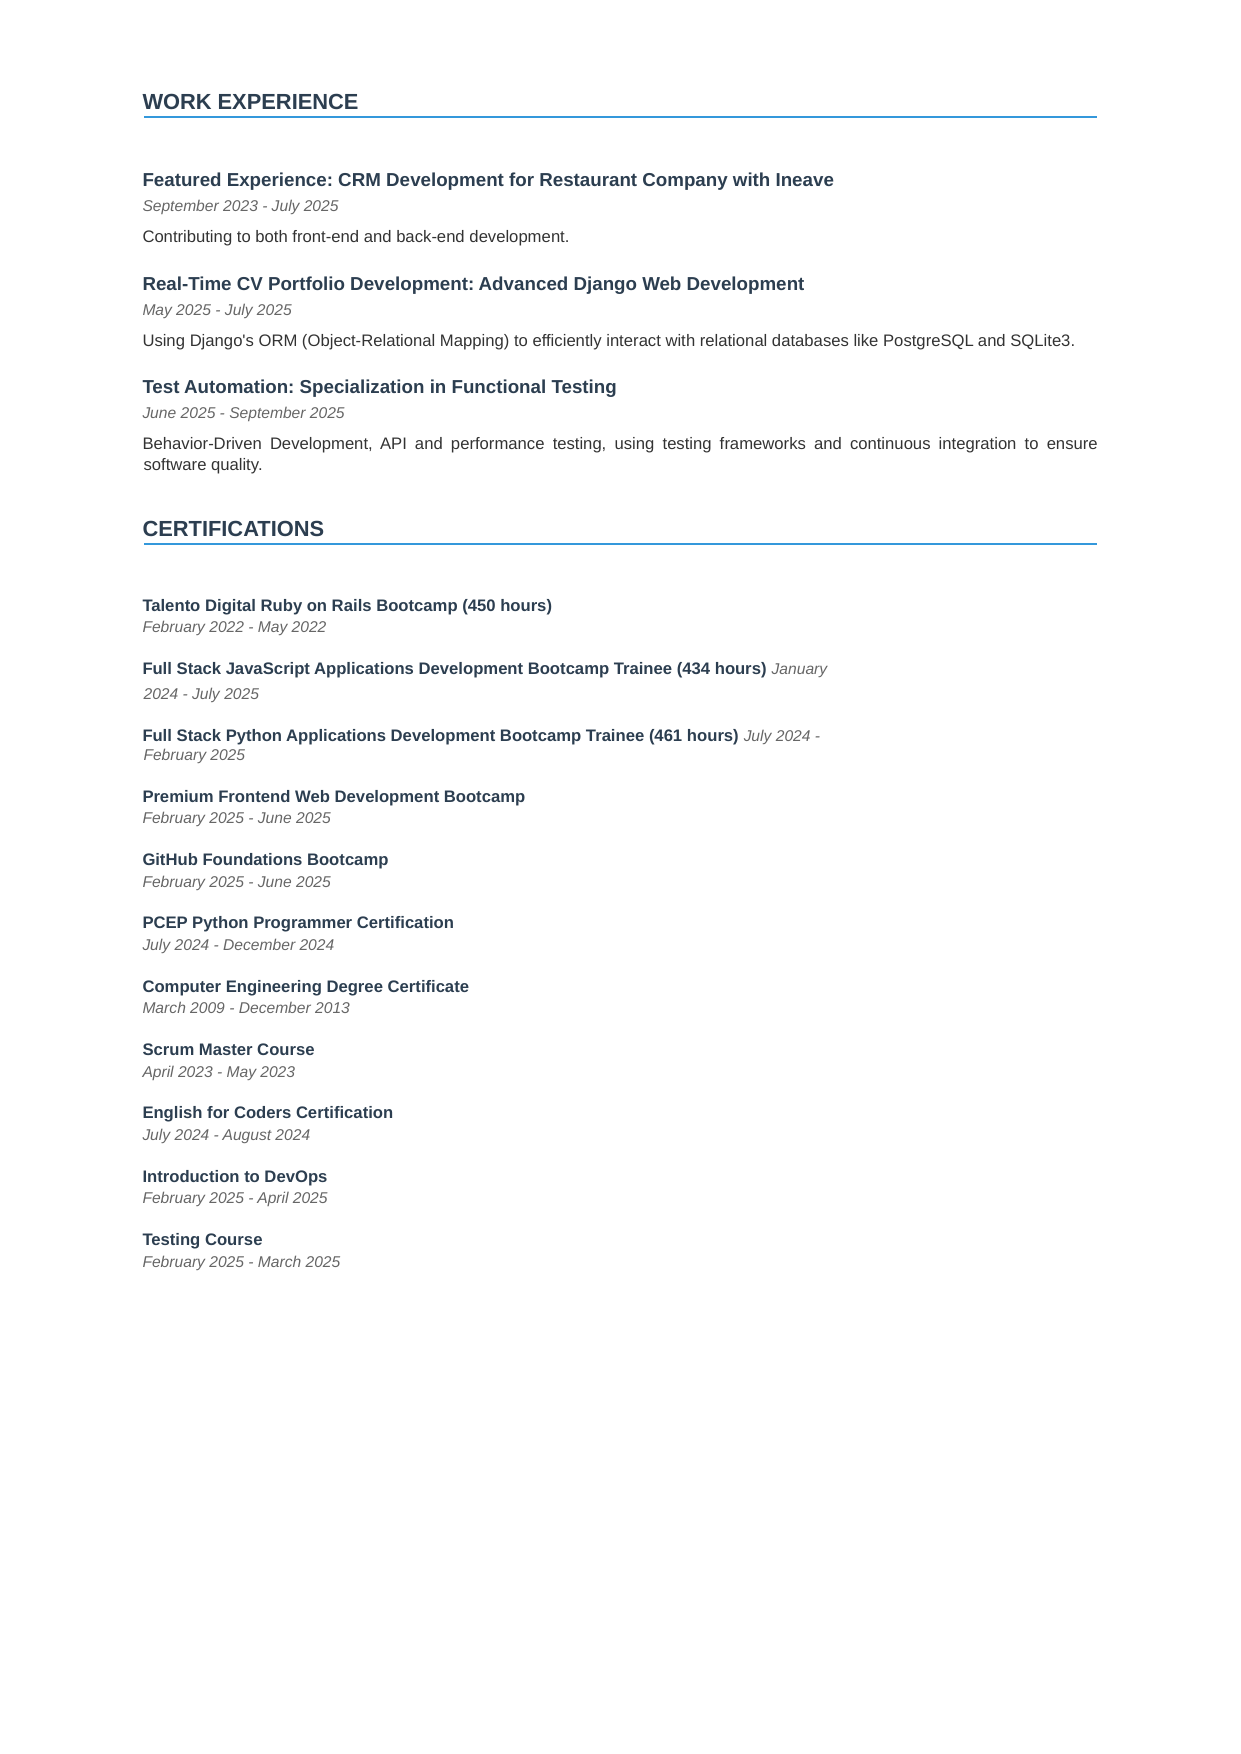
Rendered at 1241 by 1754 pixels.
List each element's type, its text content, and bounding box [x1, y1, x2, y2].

text Full Stack Python Applications Development Bootcamp Trainee (461 hours) July 2024 - February 2025 [142, 725, 844, 764]
text PCEP Python Programmer Certification [142, 913, 844, 932]
text September 2023 - July 2025 [142, 197, 1191, 215]
text July 2024 - December 2024 [142, 936, 1191, 954]
text February 2025 - June 2025 [142, 809, 1191, 827]
text Contributing to both front-end and back-end development. [142, 227, 1099, 246]
text Using Django's ORM (Object-Relational Mapping) to efficiently interact with relational databases like PostgreSQL and SQLite3. [142, 330, 1099, 349]
text March 2009 - December 2013 [142, 999, 1191, 1017]
subtitle CERTIFICATIONS [142, 516, 1191, 541]
text July 2024 - August 2024 [142, 1126, 1191, 1144]
subtitle Testing Course [142, 1230, 844, 1249]
text Computer Engineering Degree Certificate [142, 976, 844, 996]
text April 2023 - May 2023 [142, 1062, 1191, 1080]
text February 2025 - April 2025 [142, 1189, 1191, 1207]
text Full Stack JavaScript Applications Development Bootcamp Trainee (434 hours) January 2024 - July 2025 [142, 659, 844, 703]
text June 2025 - September 2025 [142, 404, 1191, 422]
text GitHub Foundations Bootcamp [142, 850, 844, 869]
text Talento Digital Ruby on Rails Bootcamp (450 hours) [142, 595, 844, 614]
text February 2022 - May 2022 [142, 618, 1191, 636]
text Introduction to DevOps [142, 1166, 844, 1186]
text Featured Experience: CRM Development for Restaurant Company with Ineave [142, 169, 1191, 190]
text February 2025 - June 2025 [142, 872, 1191, 890]
text May 2025 - July 2025 [142, 301, 1191, 319]
text February 2025 - March 2025 [142, 1252, 1191, 1270]
text Test Automation: Specialization in Functional Testing [142, 376, 1191, 398]
text Premium Frontend Web Development Bootcamp [142, 786, 844, 806]
text English for Coders Certification [142, 1103, 844, 1122]
text Behavior-Driven Development, API and performance testing, using testing frameworks and continuous integration to ensure software quality. [142, 434, 1099, 474]
text Scrum Master Course [142, 1040, 844, 1059]
subtitle WORK EXPERIENCE [142, 89, 1191, 114]
text Real-Time CV Portfolio Development: Advanced Django Web Development [142, 273, 1191, 294]
